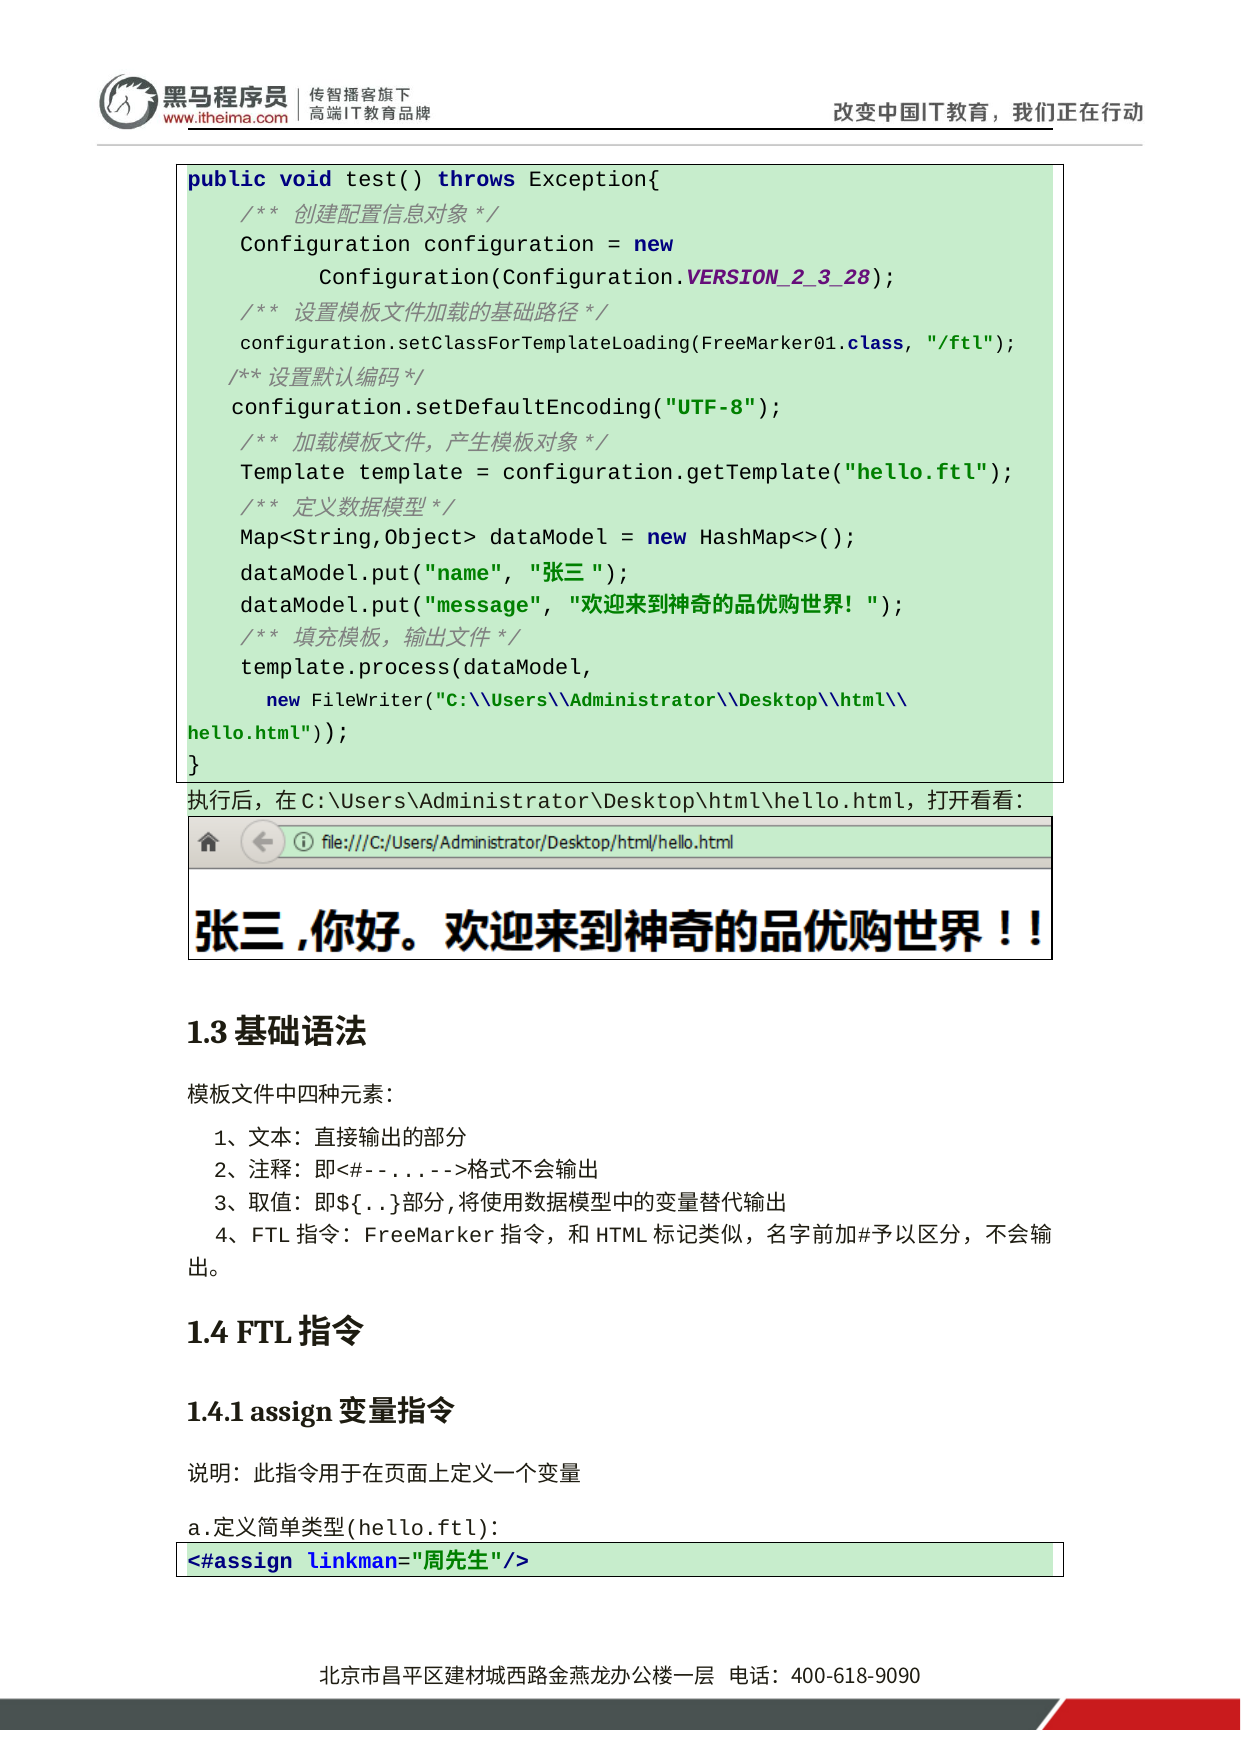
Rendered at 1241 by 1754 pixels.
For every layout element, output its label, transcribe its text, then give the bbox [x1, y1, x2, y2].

list a.定义简单类型(hello.ftl)： [187, 1509, 1053, 1542]
text 执行后，在C:\Users\Administrator\Desktop\html\hello.html，打开看看： [187, 783, 1053, 816]
picture [189, 817, 1051, 959]
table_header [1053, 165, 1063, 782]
subtitle 1.4.1 assign变量指令 [187, 1376, 1053, 1441]
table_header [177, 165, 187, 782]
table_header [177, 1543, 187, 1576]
text 说明：此指令用于在页面上定义一个变量 [187, 1456, 1053, 1488]
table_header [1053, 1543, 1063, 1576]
picture [0, 1639, 1241, 1730]
picture [0, 3, 1241, 153]
subtitle 1.4 FTL指令 [187, 1297, 1053, 1362]
text 1、文本：直接输出的部分 2、注释：即<#--...-->格式不会输出 3、取值：即${..}部分,将使用数据模型中的变量替代输出 4、FTL指令：FreeMarker指令，和HTML标记类似，名字前加#予以区分，不会输出。 [187, 1120, 1053, 1282]
subtitle 1.3基础语法 [187, 997, 1053, 1062]
text 模板文件中四种元素： [187, 1076, 1053, 1109]
